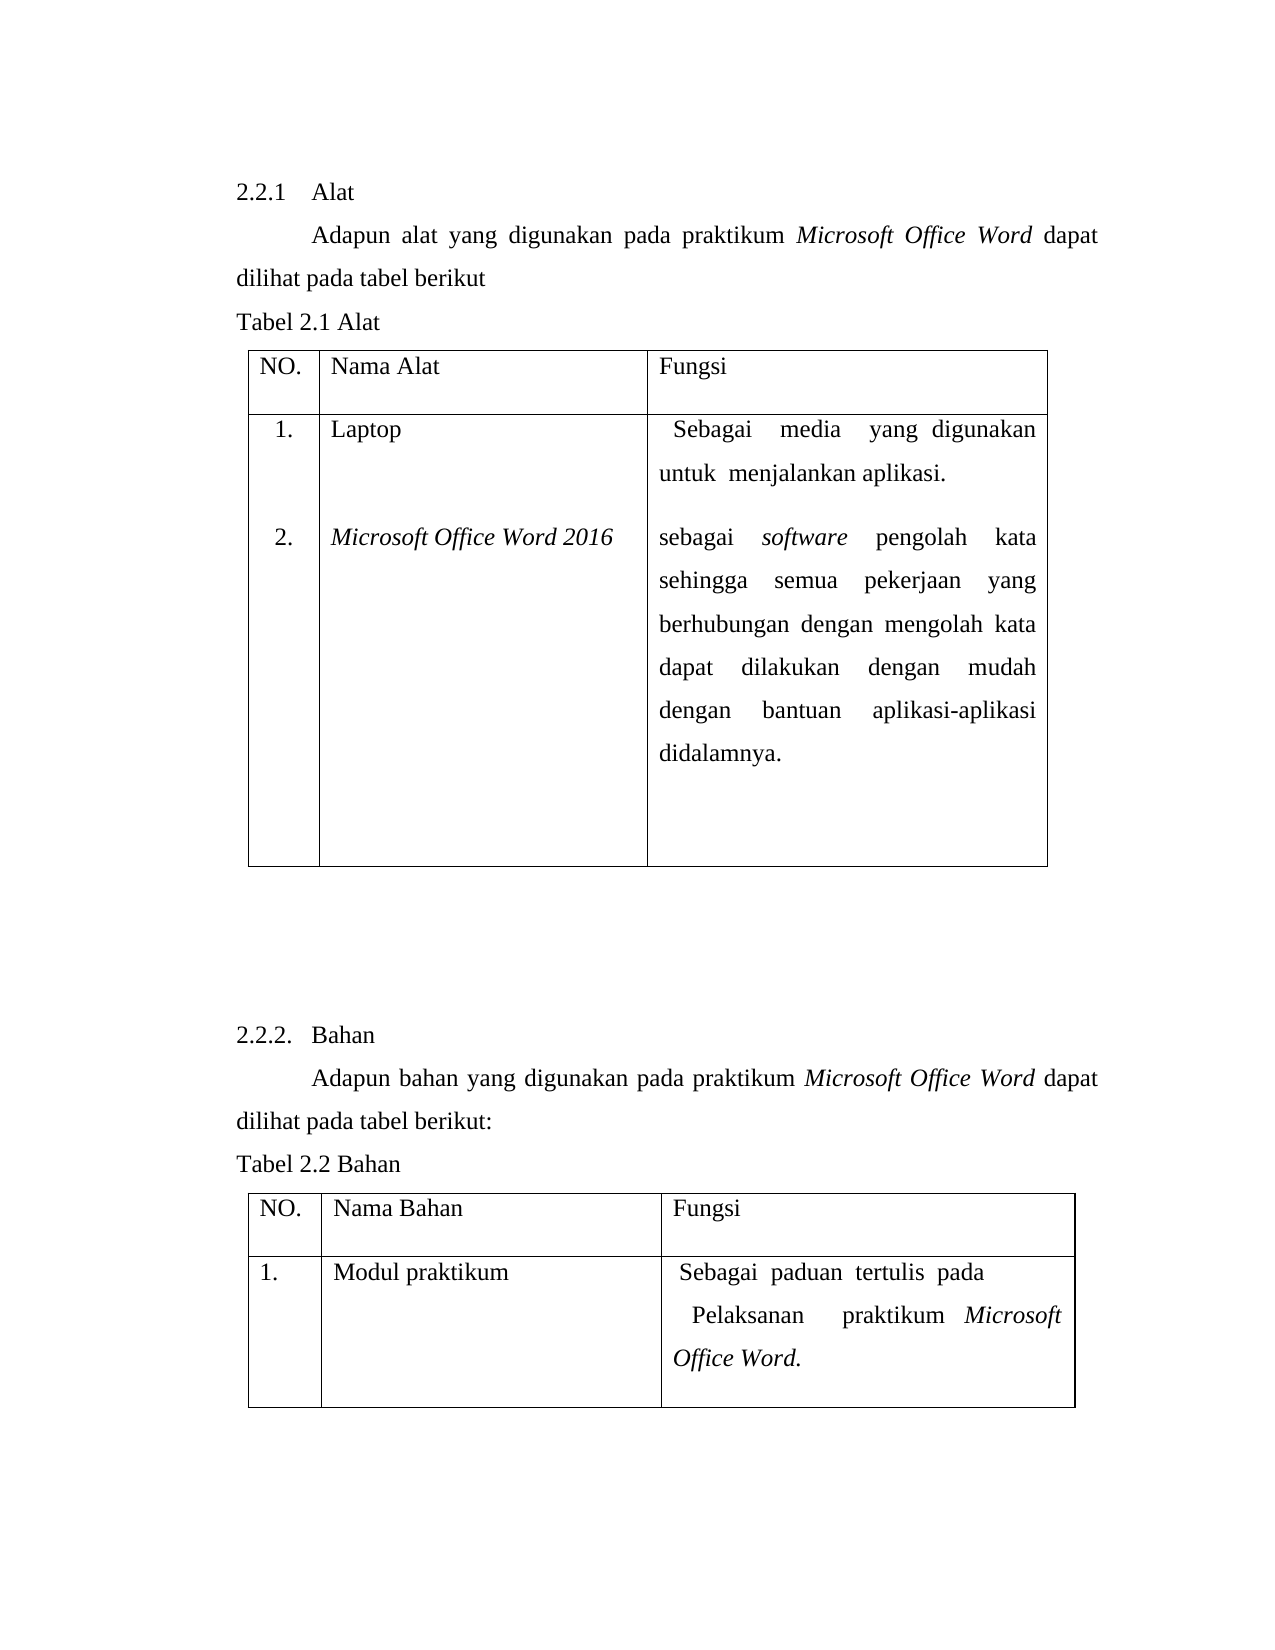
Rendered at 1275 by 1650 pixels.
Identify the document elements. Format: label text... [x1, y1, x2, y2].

table_header Fungsi [648, 351, 1047, 413]
table_header NO. [249, 1194, 321, 1256]
table_cell Sebagai media yang digunakan untuk menjalankan aplikasi. [648, 415, 1047, 521]
table_cell 1. [249, 1257, 321, 1407]
list Tabel 2.2 Bahan [236, 1149, 1098, 1178]
table_cell [249, 802, 319, 866]
table_cell [320, 802, 647, 866]
table_cell 2. [249, 523, 319, 801]
list Alat [236, 177, 1098, 206]
table_cell Sebagai paduan tertulis pada Pelaksanan praktikum Microsoft Office Word. [662, 1257, 1074, 1407]
table_cell 1. [249, 415, 319, 521]
list Tabel 2.1 Alat [236, 307, 1098, 335]
table_header NO. [249, 351, 319, 413]
list Adapun bahan yang digunakan pada praktikum Microsoft Office Word dapat dilihat pada tabel berikut: [236, 1063, 1098, 1135]
table_cell [648, 802, 1047, 866]
table_header Nama Bahan [322, 1194, 661, 1256]
table_cell sebagai software pengolah kata sehingga semua pekerjaan yang berhubungan dengan mengolah kata dapat dilakukan dengan mudah dengan bantuan aplikasi-aplikasi didalamnya. [648, 523, 1047, 801]
list Bahan [236, 1020, 1098, 1049]
table_header Fungsi [662, 1194, 1074, 1256]
table_cell Laptop [320, 415, 647, 521]
list Adapun alat yang digunakan pada praktikum Microsoft Office Word dapat dilihat pada tabel berikut [236, 220, 1098, 292]
table_header Nama Alat [320, 351, 647, 413]
table_cell Modul praktikum [322, 1257, 661, 1407]
table_cell Microsoft Office Word 2016 [320, 523, 647, 801]
